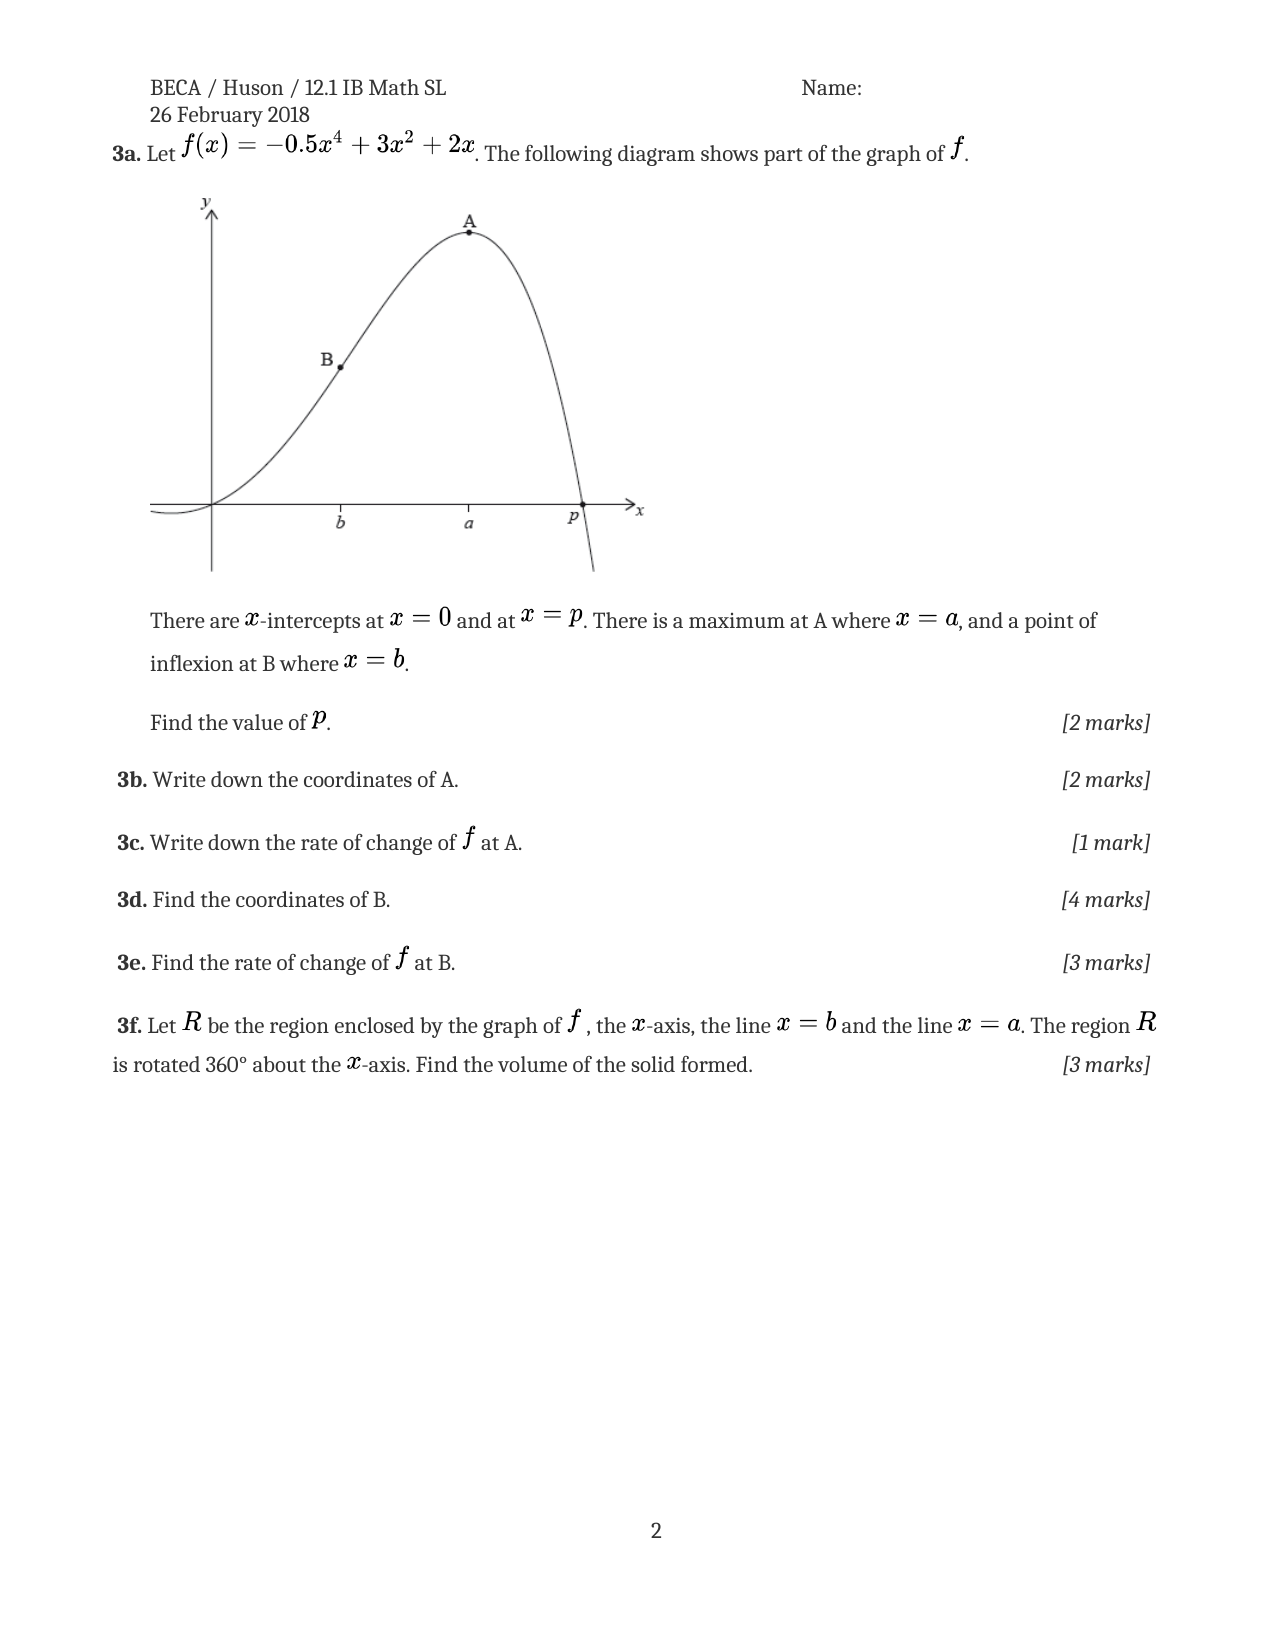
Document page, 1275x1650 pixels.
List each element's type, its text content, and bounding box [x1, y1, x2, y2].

text 3e. Find the rate of change of at B. [3 marks] [112, 943, 1162, 976]
picture [244, 609, 260, 629]
picture [394, 943, 410, 971]
text 3f. Let be the region enclosed by the graph of , the -axis, the line and the line . The region is rotated 360° about the -axis. Find the volume of the solid formed. [3 marks] [112, 1007, 1162, 1078]
picture [776, 1008, 837, 1034]
picture [343, 646, 405, 671]
picture [346, 1053, 362, 1072]
text 3a. Let . The following diagram shows part of the graph of . [112, 128, 1162, 167]
picture [957, 1015, 1021, 1034]
picture [180, 127, 475, 161]
text There are -intercepts at and at . There is a maximum at A where , and a point of inflexion at B where . [150, 603, 1162, 677]
picture [631, 1015, 646, 1034]
picture [520, 605, 583, 629]
picture [389, 603, 452, 629]
picture [895, 609, 959, 629]
picture [150, 197, 645, 573]
picture [566, 1006, 582, 1034]
text 3d. Find the coordinates of B. [4 marks] [112, 887, 1162, 913]
text 3c. Write down the rate of change of at A. [1 mark] [112, 823, 1162, 856]
picture [311, 707, 327, 731]
picture [181, 1008, 202, 1034]
picture [949, 133, 965, 161]
text 3b. Write down the coordinates of A. [2 marks] [112, 766, 1162, 793]
picture [1135, 1008, 1157, 1034]
picture [461, 823, 476, 851]
text Find the value of . [2 marks] [150, 707, 1162, 736]
